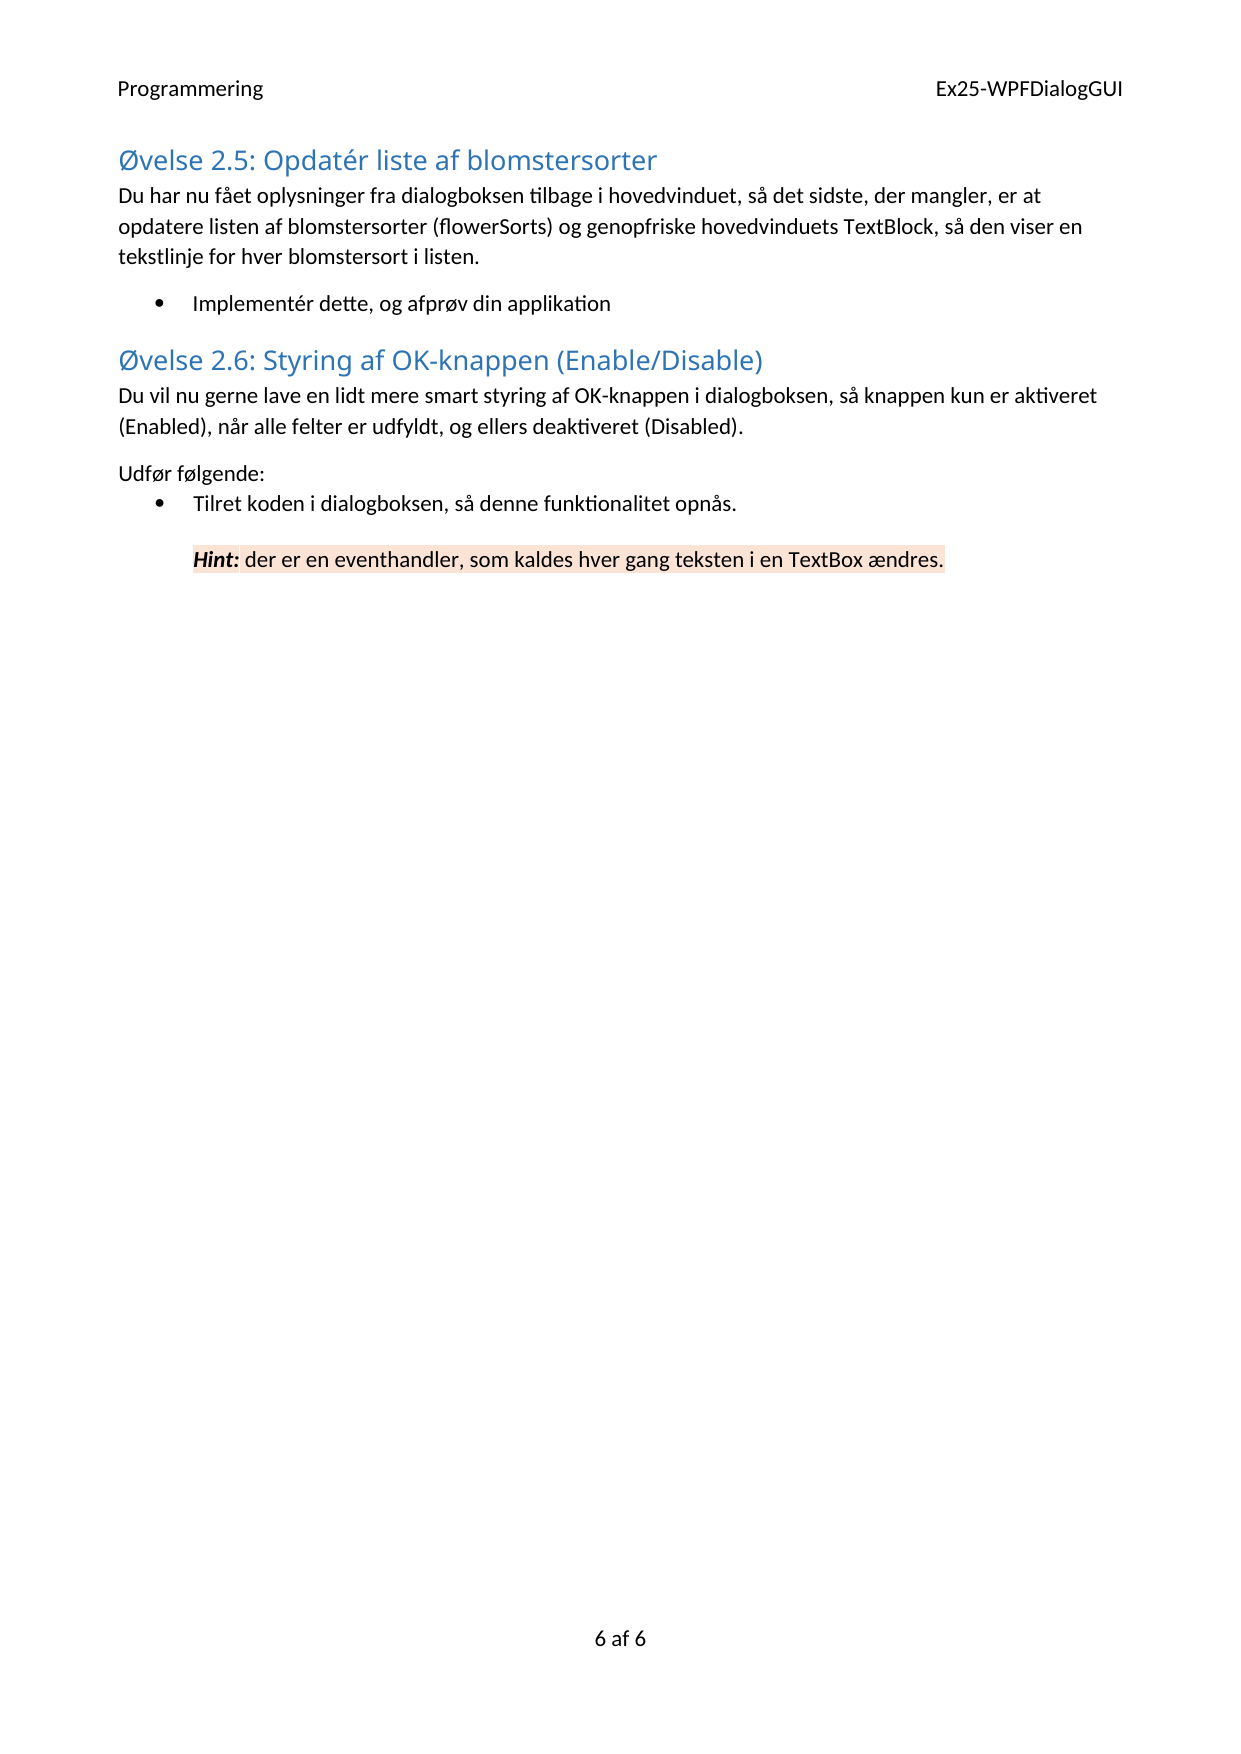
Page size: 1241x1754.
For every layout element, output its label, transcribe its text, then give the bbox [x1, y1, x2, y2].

list Tilret koden i dialogboksen, så denne funktionalitet opnås. Hint: der er en eventhandler, som kaldes hver gang teksten i en TextBox ændres. [156, 489, 1122, 573]
text Du har nu fået oplysninger fra dialogboksen tilbage i hovedvinduet, så det sidste, der mangler, er at opdatere listen af blomstersorter (flowerSorts) og genopfriske hovedvinduets TextBlock, så den viser en tekstlinje for hver blomstersort i listen. [118, 182, 1122, 270]
text Du vil nu gerne lave en lidt mere smart styring af OK-knappen i dialogboksen, så knappen kun er aktiveret (Enabled), når alle felter er udfyldt, og ellers deaktiveret (Disabled). [118, 382, 1122, 440]
text Udfør følgende: [118, 459, 1122, 487]
subtitle Øvelse 2.6: Styring af OK-knappen (Enable/Disable) [118, 342, 1122, 379]
list Implementér dette, og afprøv din applikation [155, 289, 1122, 317]
subtitle Øvelse 2.5: Opdatér liste af blomstersorter [118, 142, 1122, 179]
